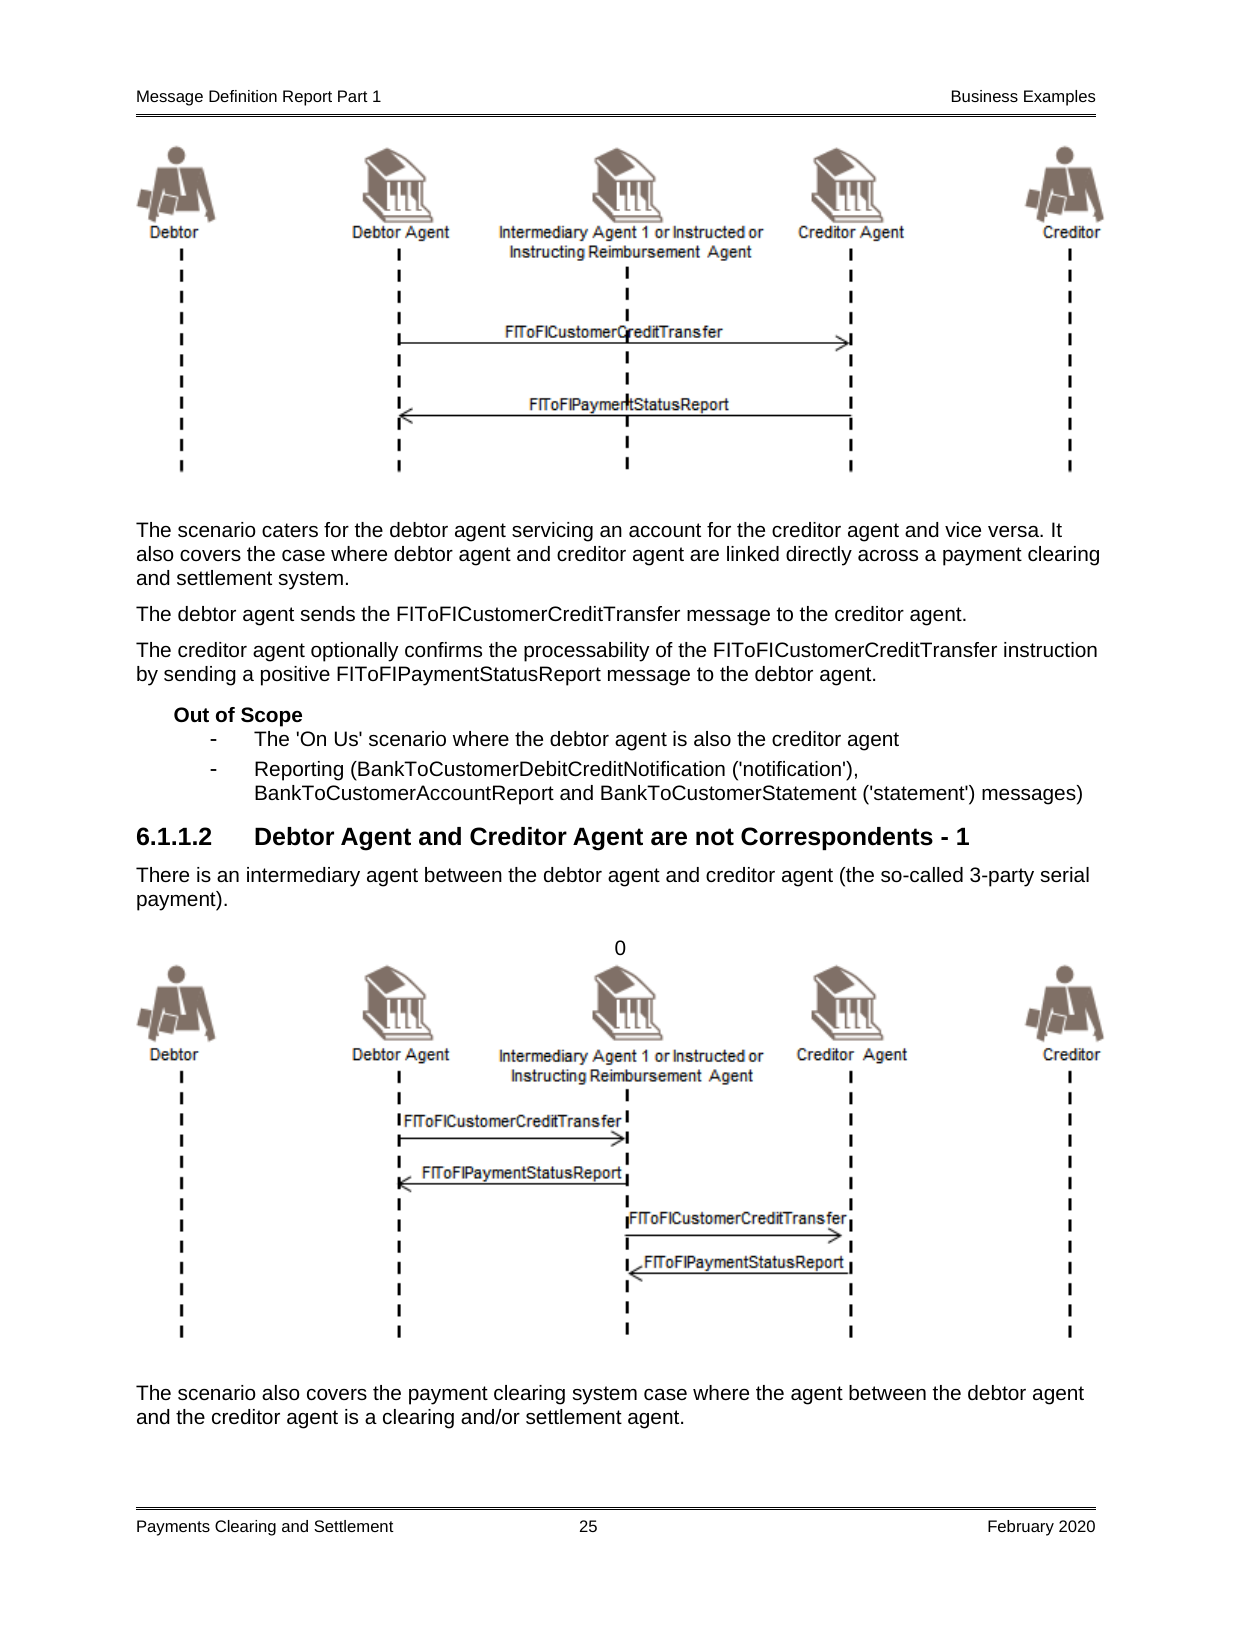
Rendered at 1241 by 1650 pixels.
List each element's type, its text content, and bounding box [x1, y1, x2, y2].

list Reporting (BankToCustomerDebitCreditNotification ('notification'), BankToCustomerAccountReport and BankToCustomerStatement ('statement') messages) [210, 757, 1104, 805]
text The creditor agent optionally confirms the processability of the FIToFICustomerCreditTransfer instruction by sending a positive FIToFIPaymentStatusReport message to the debtor agent. [136, 638, 1104, 686]
picture [135, 140, 1105, 480]
text Out of Scope [173, 703, 1104, 727]
list The 'On Us' scenario where the debtor agent is also the creditor agent [210, 727, 1104, 751]
text The scenario caters for the debtor agent servicing an account for the creditor agent and vice versa. It also covers the case where debtor agent and creditor agent are linked directly across a payment clearing and settlement system. [136, 517, 1104, 589]
text 0 [136, 936, 1104, 960]
text The debtor agent sends the FIToFICustomerCreditTransfer message to the creditor agent. [136, 602, 1104, 626]
picture [135, 960, 1105, 1344]
text The scenario also covers the payment clearing system case where the agent between the debtor agent and the creditor agent is a clearing and/or settlement agent. [136, 1381, 1104, 1429]
text There is an intermediary agent between the debtor agent and creditor agent (the so-called 3-party serial payment). [136, 863, 1104, 911]
subtitle Debtor Agent and Creditor Agent are not Correspondents - 1 [136, 822, 1104, 851]
